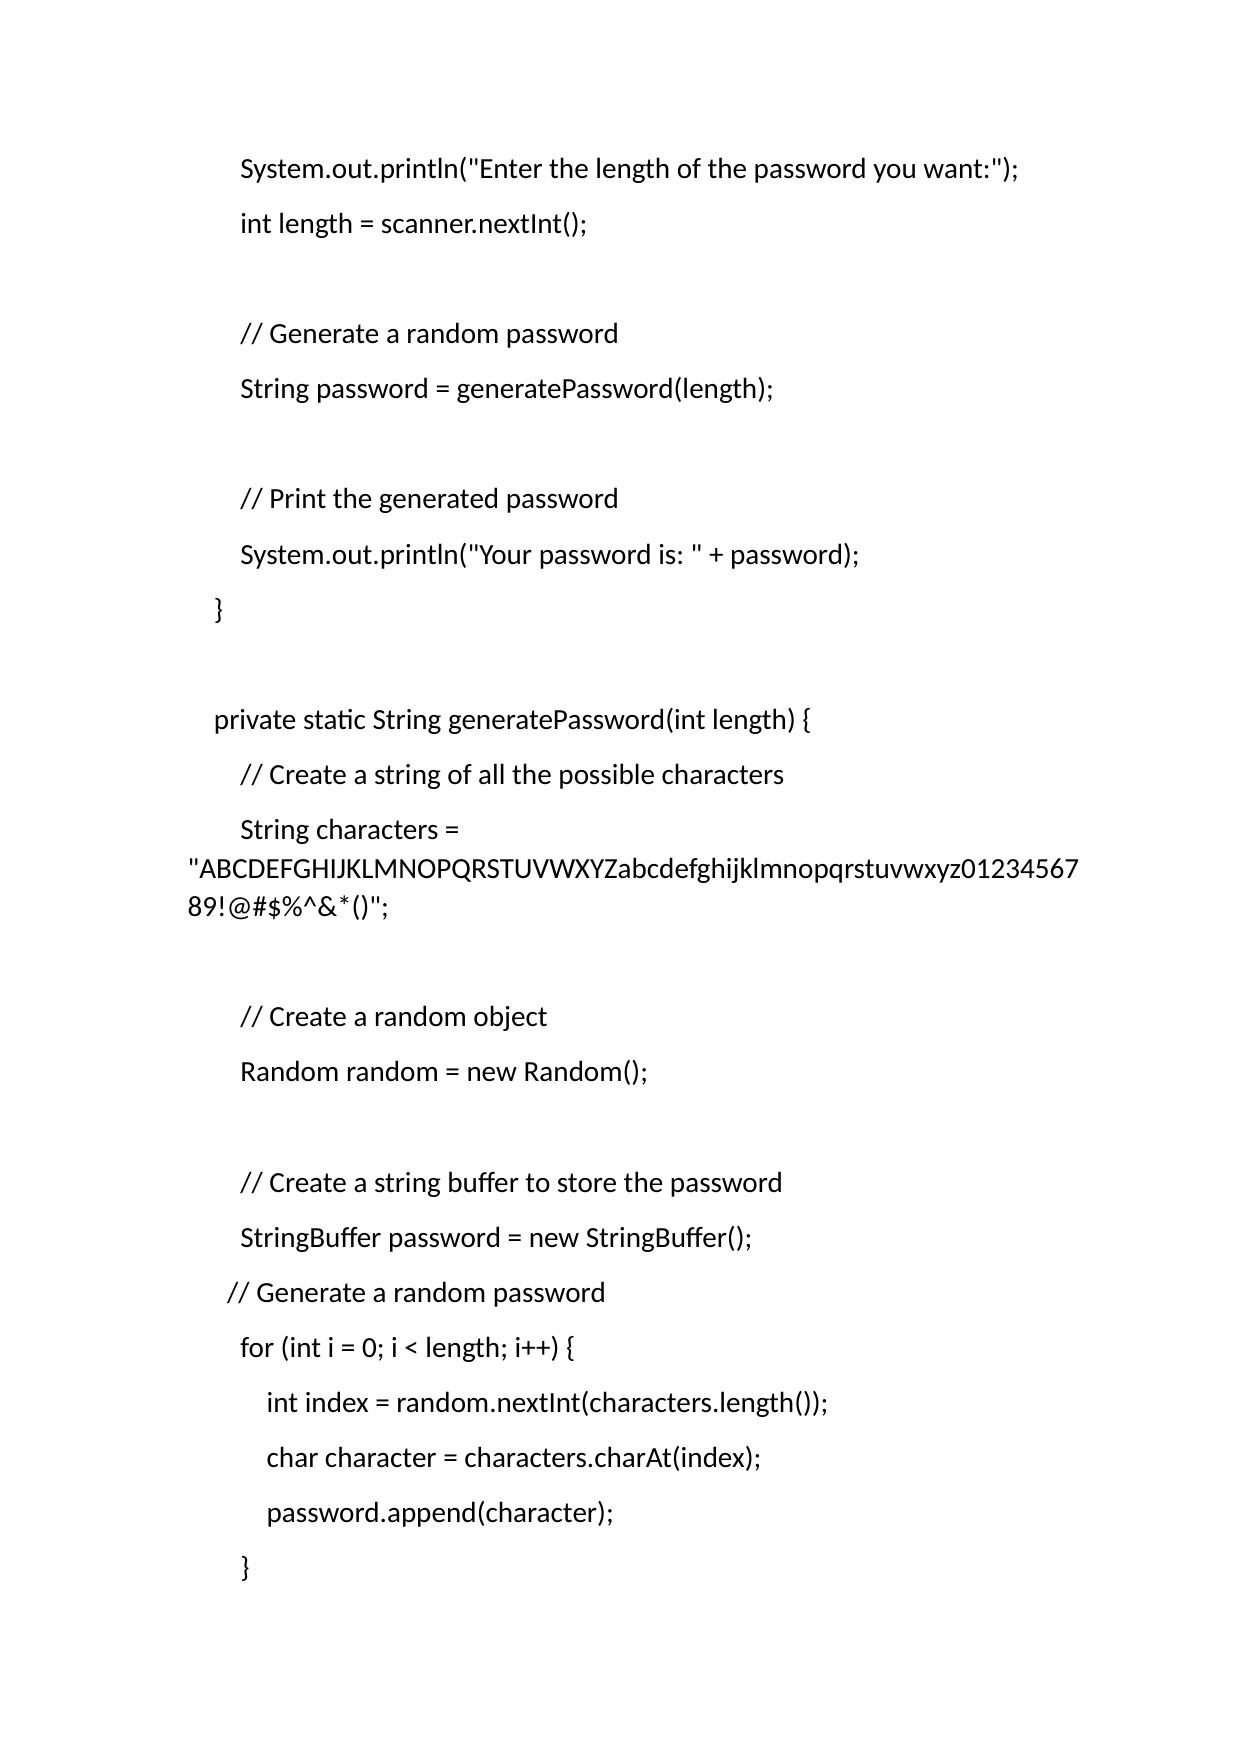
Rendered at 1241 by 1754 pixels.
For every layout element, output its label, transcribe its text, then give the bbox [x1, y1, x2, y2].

text } [187, 591, 1090, 626]
text int length = scanner.nextInt(); [187, 205, 1090, 241]
text System.out.println("Your password is: " + password); [187, 536, 1090, 571]
text // Create a string buffer to store the password [187, 1164, 1090, 1199]
text password.append(character); [187, 1494, 1090, 1530]
text char character = characters.charAt(index); [187, 1439, 1090, 1475]
text String characters = "ABCDEFGHIJKLMNOPQRSTUVWXYZabcdefghijklmnopqrstuvwxyz0123456789!@#$%^&*()"; [187, 811, 1090, 924]
text String password = generatePassword(length); [187, 370, 1090, 406]
text // Generate a random password [187, 1274, 1090, 1309]
text StringBuffer password = new StringBuffer(); [187, 1219, 1090, 1254]
text // Generate a random password [187, 315, 1090, 351]
text System.out.println("Enter the length of the password you want:"); [187, 150, 1090, 186]
text for (int i = 0; i < length; i++) { [187, 1329, 1090, 1364]
text Random random = new Random(); [187, 1053, 1090, 1089]
text private static String generatePassword(int length) { [187, 701, 1090, 737]
text // Create a string of all the possible characters [187, 756, 1090, 792]
text // Create a random object [187, 998, 1090, 1034]
text // Print the generated password [187, 481, 1090, 516]
text } [187, 1549, 1090, 1585]
text int index = random.nextInt(characters.length()); [187, 1384, 1090, 1420]
